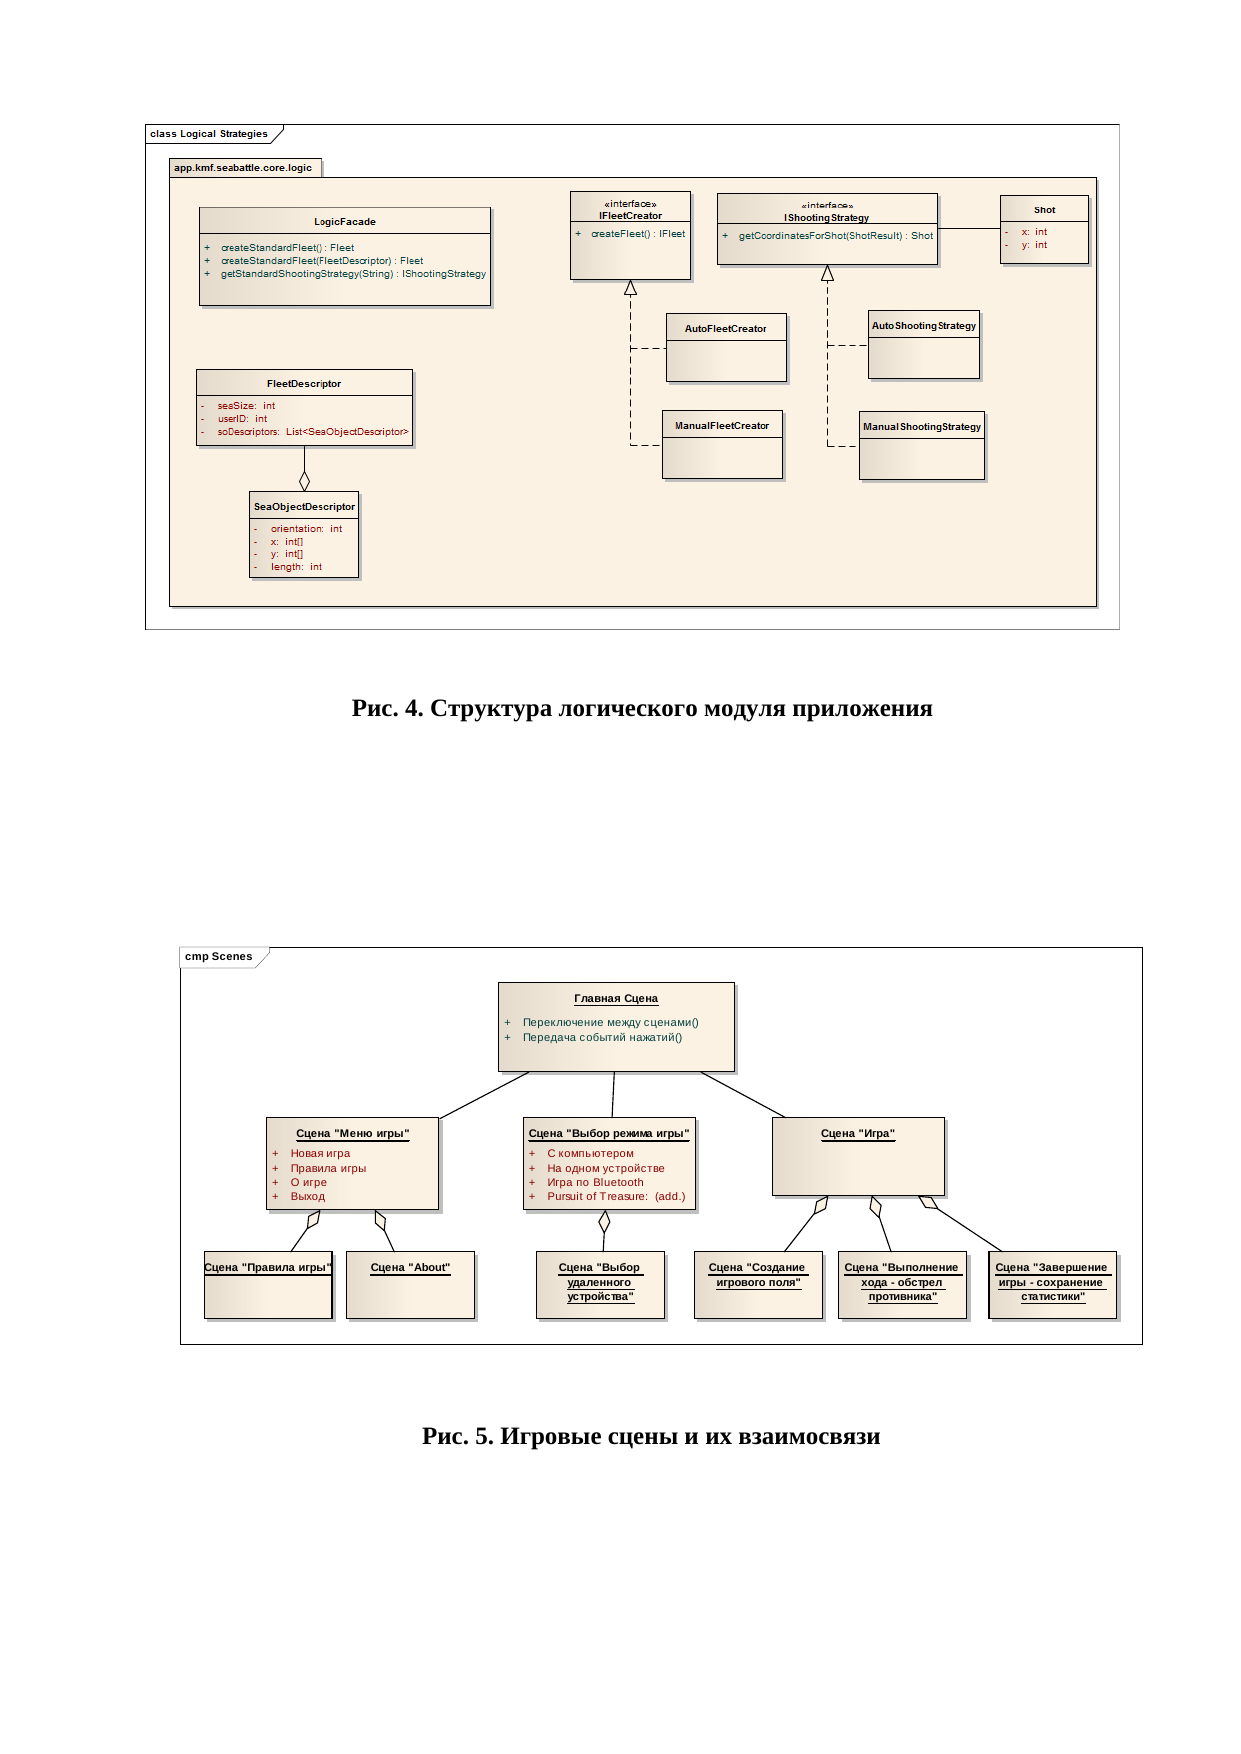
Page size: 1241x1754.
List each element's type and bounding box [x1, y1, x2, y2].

picture [144, 123, 1120, 630]
